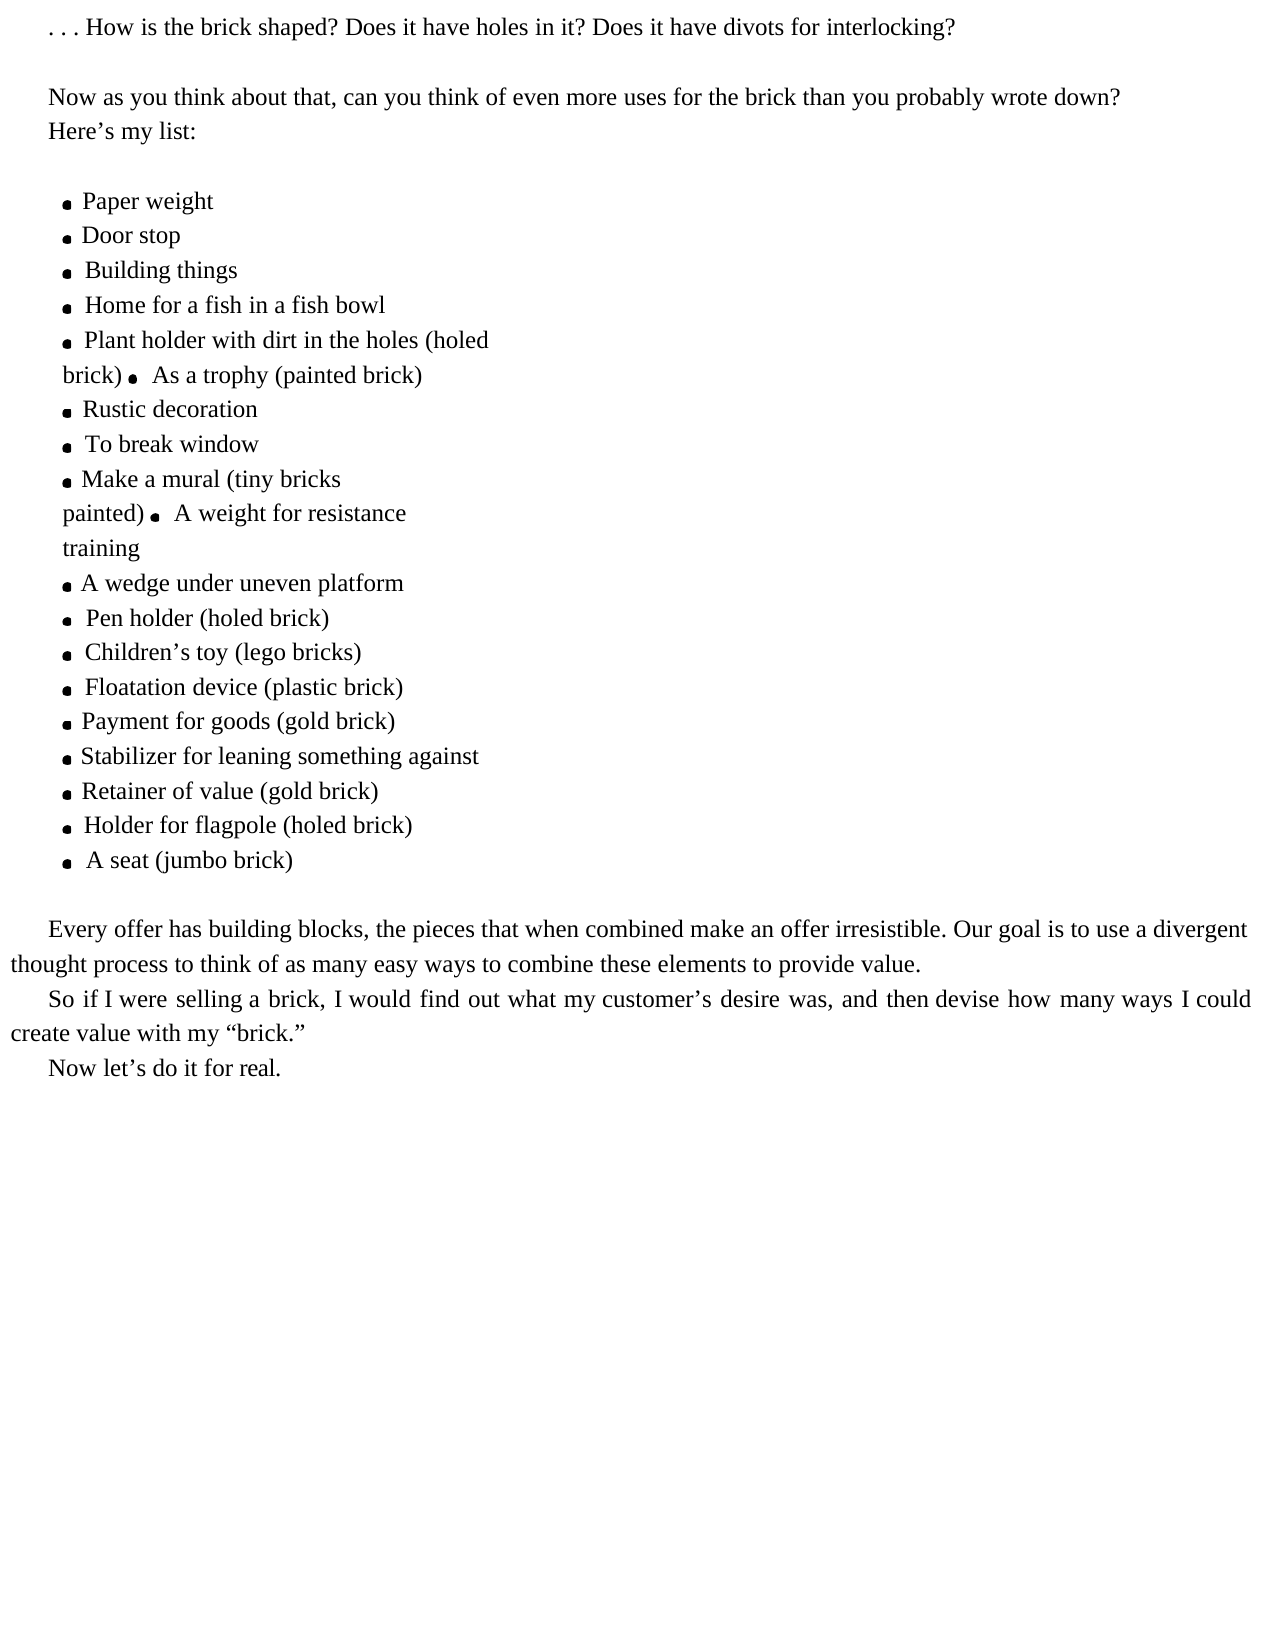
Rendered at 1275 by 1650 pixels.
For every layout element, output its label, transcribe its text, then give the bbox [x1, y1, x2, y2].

picture [62, 859, 72, 869]
picture [62, 304, 72, 314]
picture [62, 651, 72, 661]
picture [150, 513, 160, 522]
text Home for a fish in a fish bowl [62, 290, 1275, 319]
text Rustic decoration To break window [62, 394, 263, 458]
text Now as you think about that, can you think of even more uses for the brick than you probably wrote down? Here’s my list: [48, 82, 1134, 145]
picture [62, 582, 72, 592]
text So if I were selling a brick, I would find out what my customer’s desire was, and then devise how many ways I could create value with my “brick.” [10, 984, 1275, 1047]
picture [62, 443, 72, 453]
picture [62, 790, 72, 800]
picture [62, 200, 72, 210]
picture [62, 721, 72, 730]
picture [62, 755, 72, 765]
text Plant holder with dirt in the holes (holed brick) As a trophy (painted brick) [62, 325, 554, 388]
picture [62, 825, 72, 834]
picture [62, 478, 72, 488]
text Floatation device (plastic brick) Payment for goods (gold brick) [62, 672, 408, 735]
picture [128, 374, 137, 384]
text A wedge under uneven platform Pen holder (holed brick) [62, 568, 404, 631]
picture [62, 235, 72, 244]
text Paper weight Door stop [62, 186, 219, 249]
picture [62, 686, 72, 696]
text Make a mural (tiny bricks painted) A weight for resistance training [62, 464, 428, 562]
text Holder for flagpole (holed brick) A seat (jumbo brick) [62, 811, 416, 874]
text Building things [62, 255, 1275, 284]
picture [62, 269, 72, 279]
picture [62, 409, 72, 418]
text Children’s toy (lego bricks) [62, 637, 1275, 666]
picture [62, 339, 72, 349]
text Now let’s do it for real. [48, 1053, 1275, 1082]
text . . . How is the brick shaped? Does it have holes in it? Does it have divots for interlocking? [48, 12, 1275, 40]
text Stabilizer for leaning something against Retainer of value (gold brick) [62, 741, 479, 804]
text Every offer has building blocks, the pieces that when combined make an offer irresistible. Our goal is to use a divergent thought process to think of as many easy ways to combine these elements to provide value. [10, 914, 1275, 978]
picture [62, 617, 72, 626]
